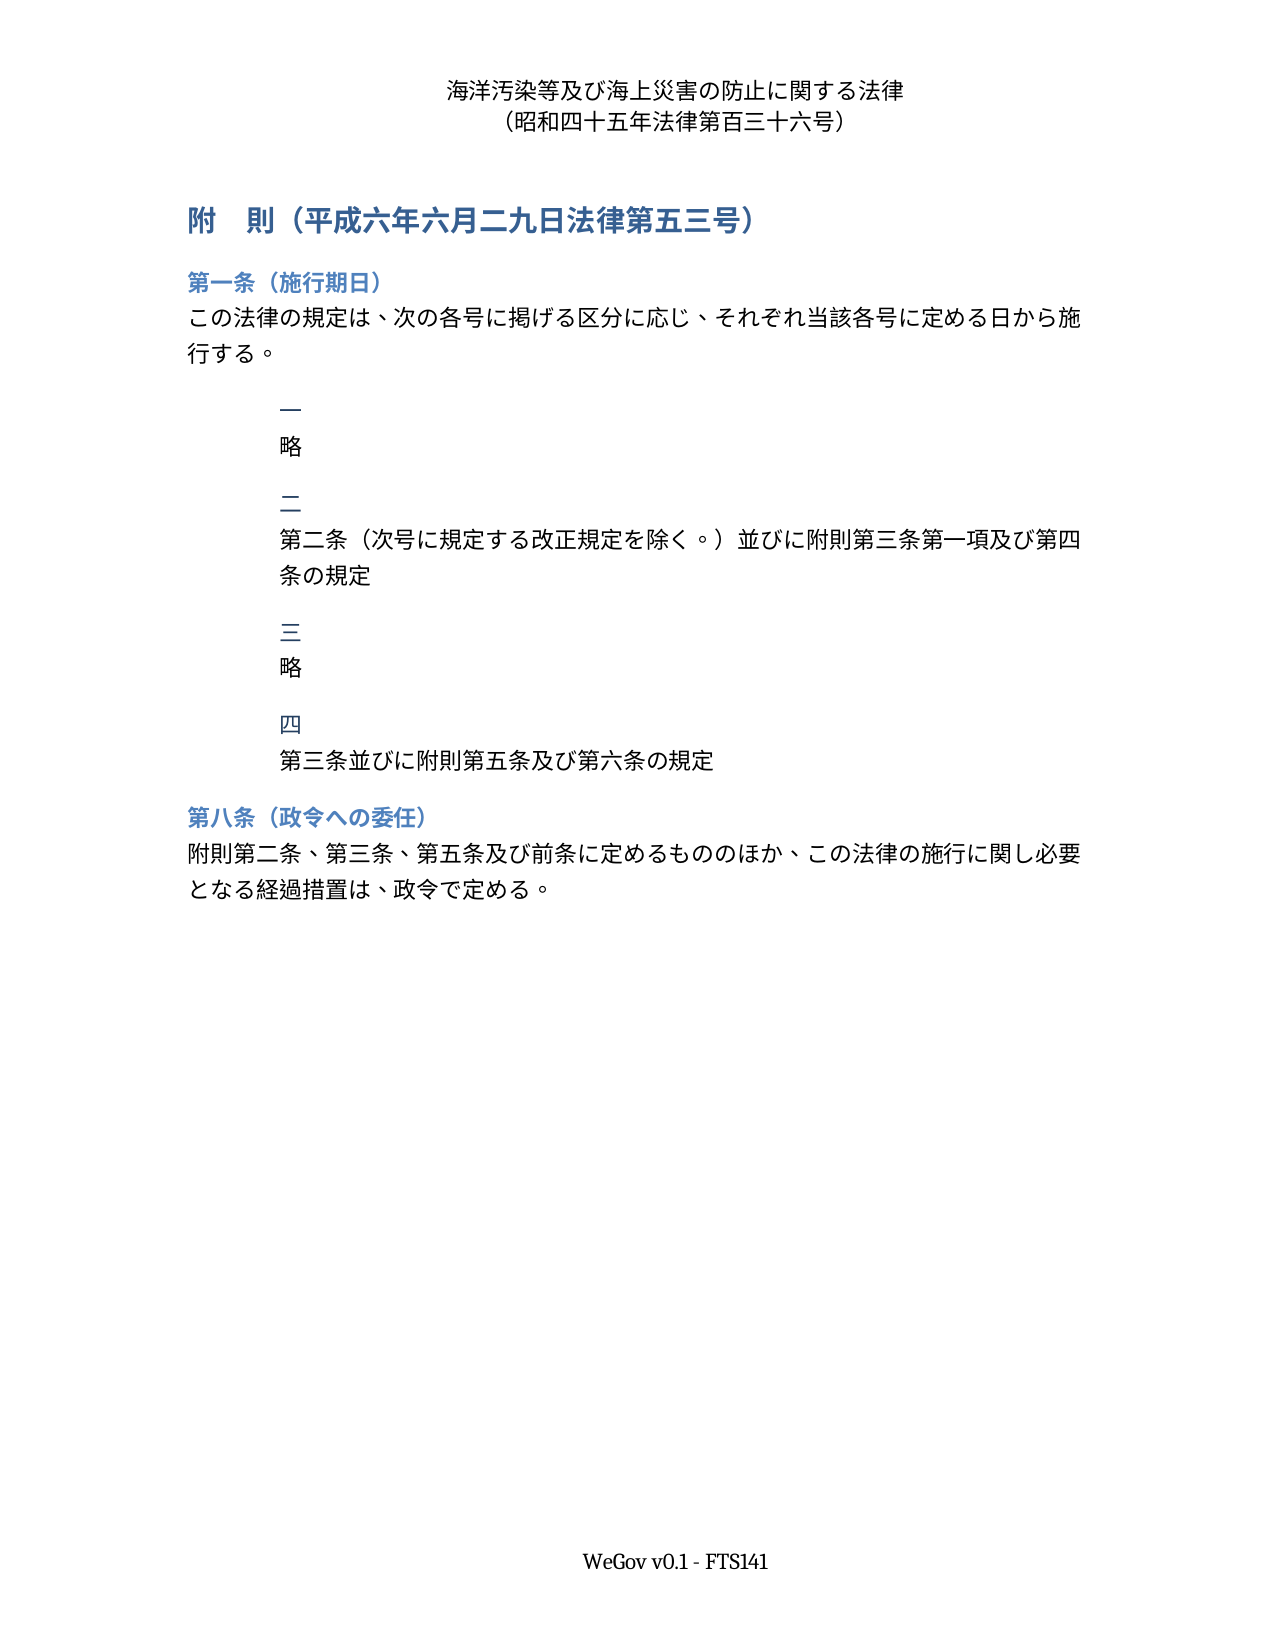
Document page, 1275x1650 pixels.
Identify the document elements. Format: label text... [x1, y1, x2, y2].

subtitle 第八条（政令への委任） [187, 802, 1087, 833]
text 略 [279, 652, 1087, 684]
text この法律の規定は、次の各号に掲げる区分に応じ、それぞれ当該各号に定める日から施行する。 [187, 302, 1087, 369]
subtitle 四 [279, 709, 1087, 740]
subtitle 附 則（平成六年六月二九日法律第五三号） [187, 200, 1087, 240]
text 第二条（次号に規定する改正規定を除く。）並びに附則第三条第一項及び第四条の規定 [279, 524, 1087, 591]
text 略 [279, 431, 1087, 462]
subtitle 一 [279, 395, 1087, 426]
subtitle 第一条（施行期日） [187, 266, 1087, 298]
subtitle 三 [279, 616, 1087, 648]
text 第三条並びに附則第五条及び第六条の規定 [279, 745, 1087, 776]
text 附則第二条、第三条、第五条及び前条に定めるもののほか、この法律の施行に関し必要となる経過措置は、政令で定める。 [187, 838, 1087, 905]
subtitle 二 [279, 488, 1087, 519]
